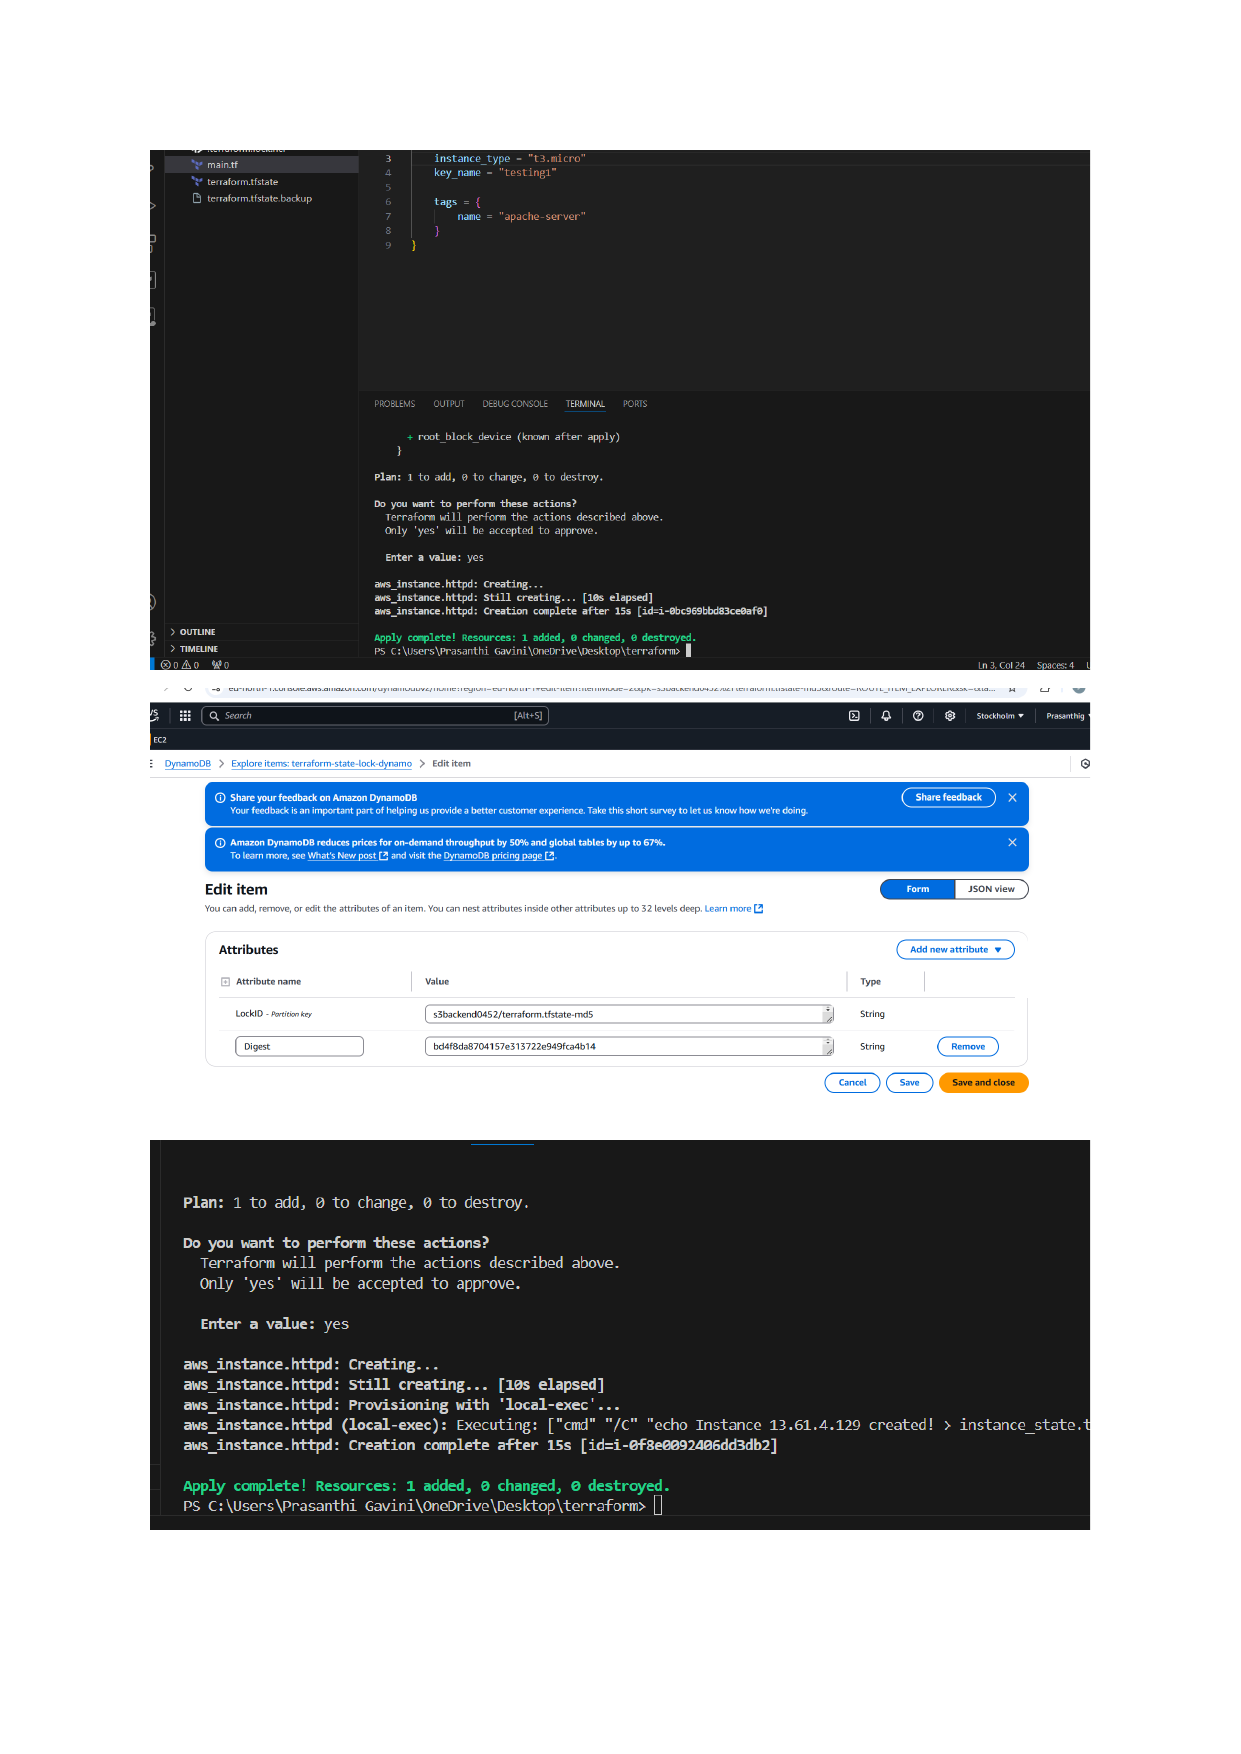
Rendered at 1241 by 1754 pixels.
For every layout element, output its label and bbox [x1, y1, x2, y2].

picture [150, 688, 1091, 1122]
picture [150, 150, 1091, 670]
picture [150, 1140, 1091, 1530]
